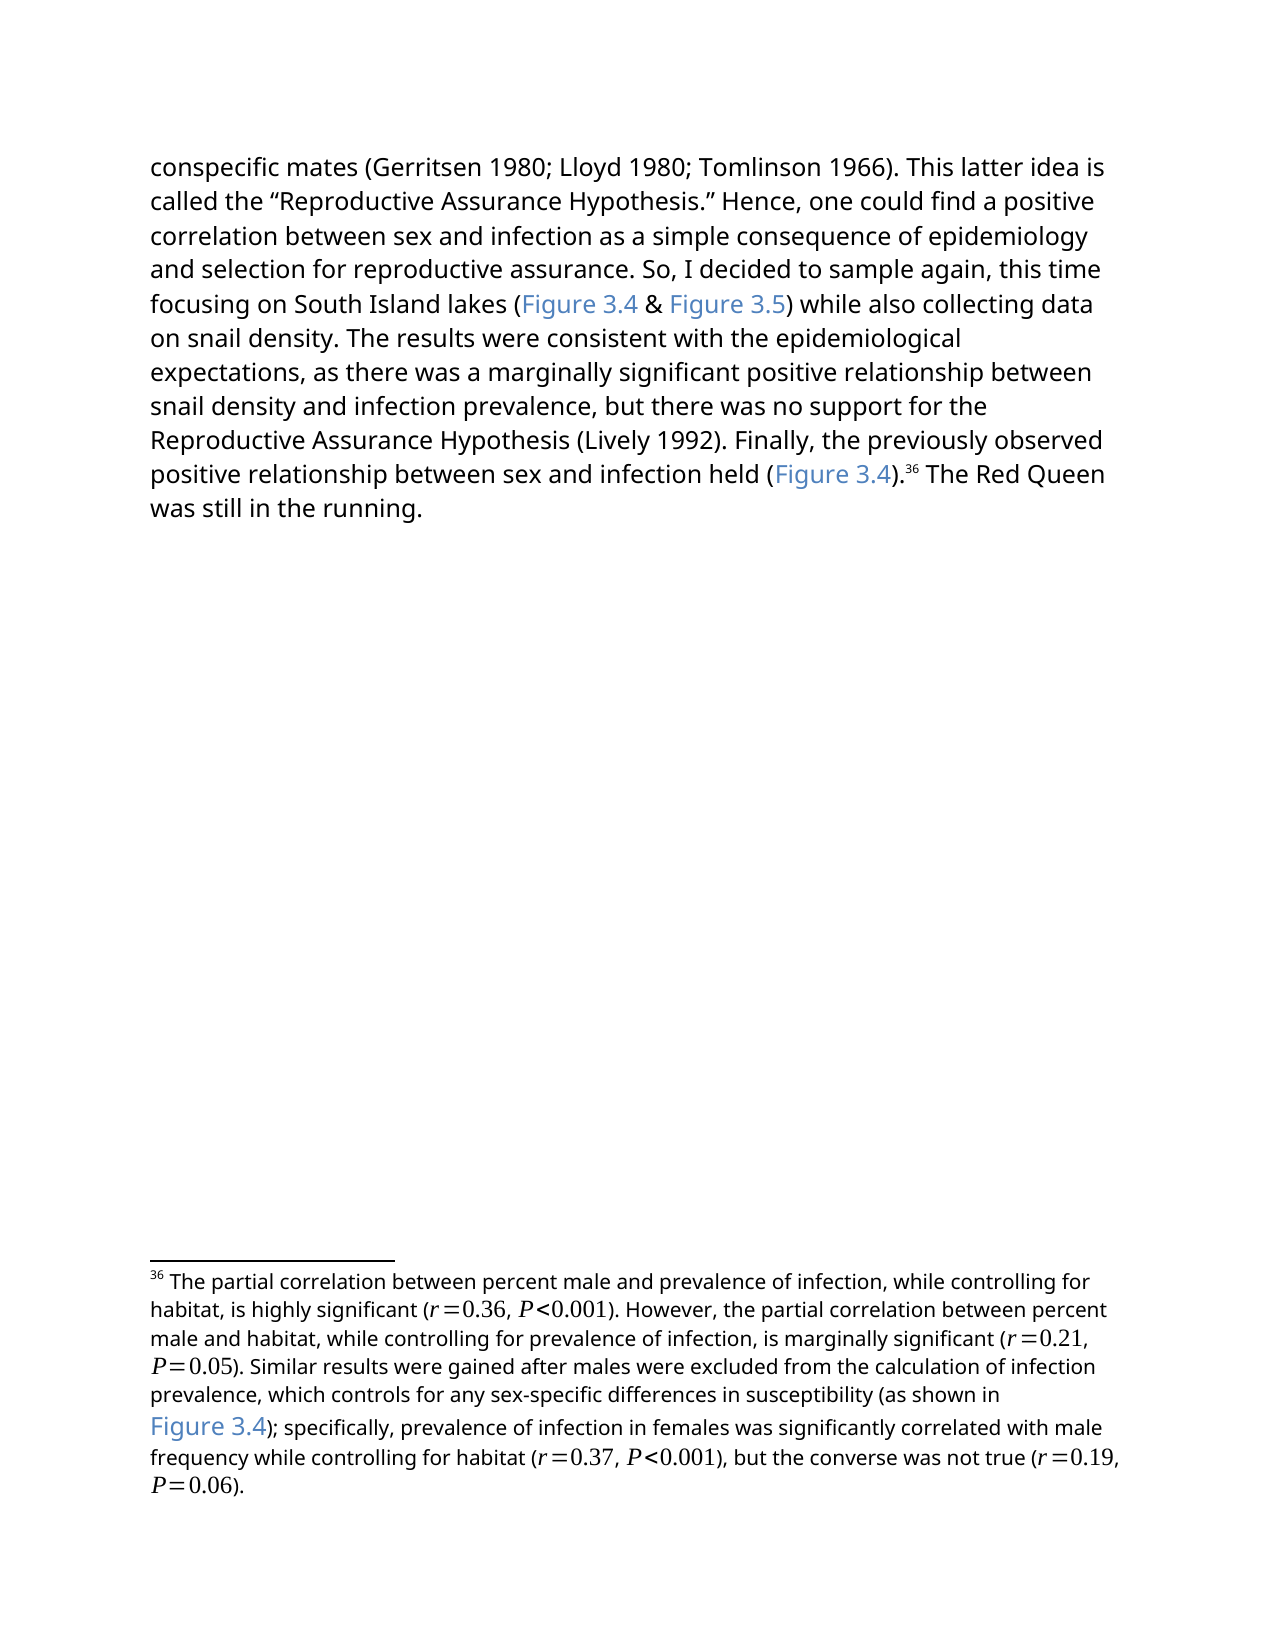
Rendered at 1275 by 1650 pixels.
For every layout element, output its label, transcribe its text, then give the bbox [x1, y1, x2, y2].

text In any case, my view by 1987 was that the Red Queen Hypothesis merited serious consideration. For my own data, I now asked whether the correlation between sex and infection was a “red herring.” In other words, could the correlation be generated because of something else? Yes, it could. Here is how it might work. First, infection could be higher in dense host populations as expected under theory (Anderson & May 1979; May & Anderson 1979). Second, there might be more sex in dense populations because asexual reproduction is favored in sparse populations as a way for individuals to ensure reproduction even in the absence of conspecific mates (Gerritsen 1980; Lloyd 1980; Tomlinson 1966). This latter idea is called the “Reproductive Assurance Hypothesis.” Hence, one could find a positive correlation between sex and infection as a simple consequence of epidemiology and selection for reproductive assurance. So, I decided to sample again, this time focusing on South Island lakes (Figure 3.4 & Figure 3.5) while also collecting data on snail density. The results were consistent with the epidemiological expectations, as there was a marginally significant positive relationship between snail density and infection prevalence, but there was no support for the Reproductive Assurance Hypothesis (Lively 1992). Finally, the previously observed positive relationship between sex and infection held (Figure 3.4). The Red Queen was still in the running. [150, 150, 1125, 525]
